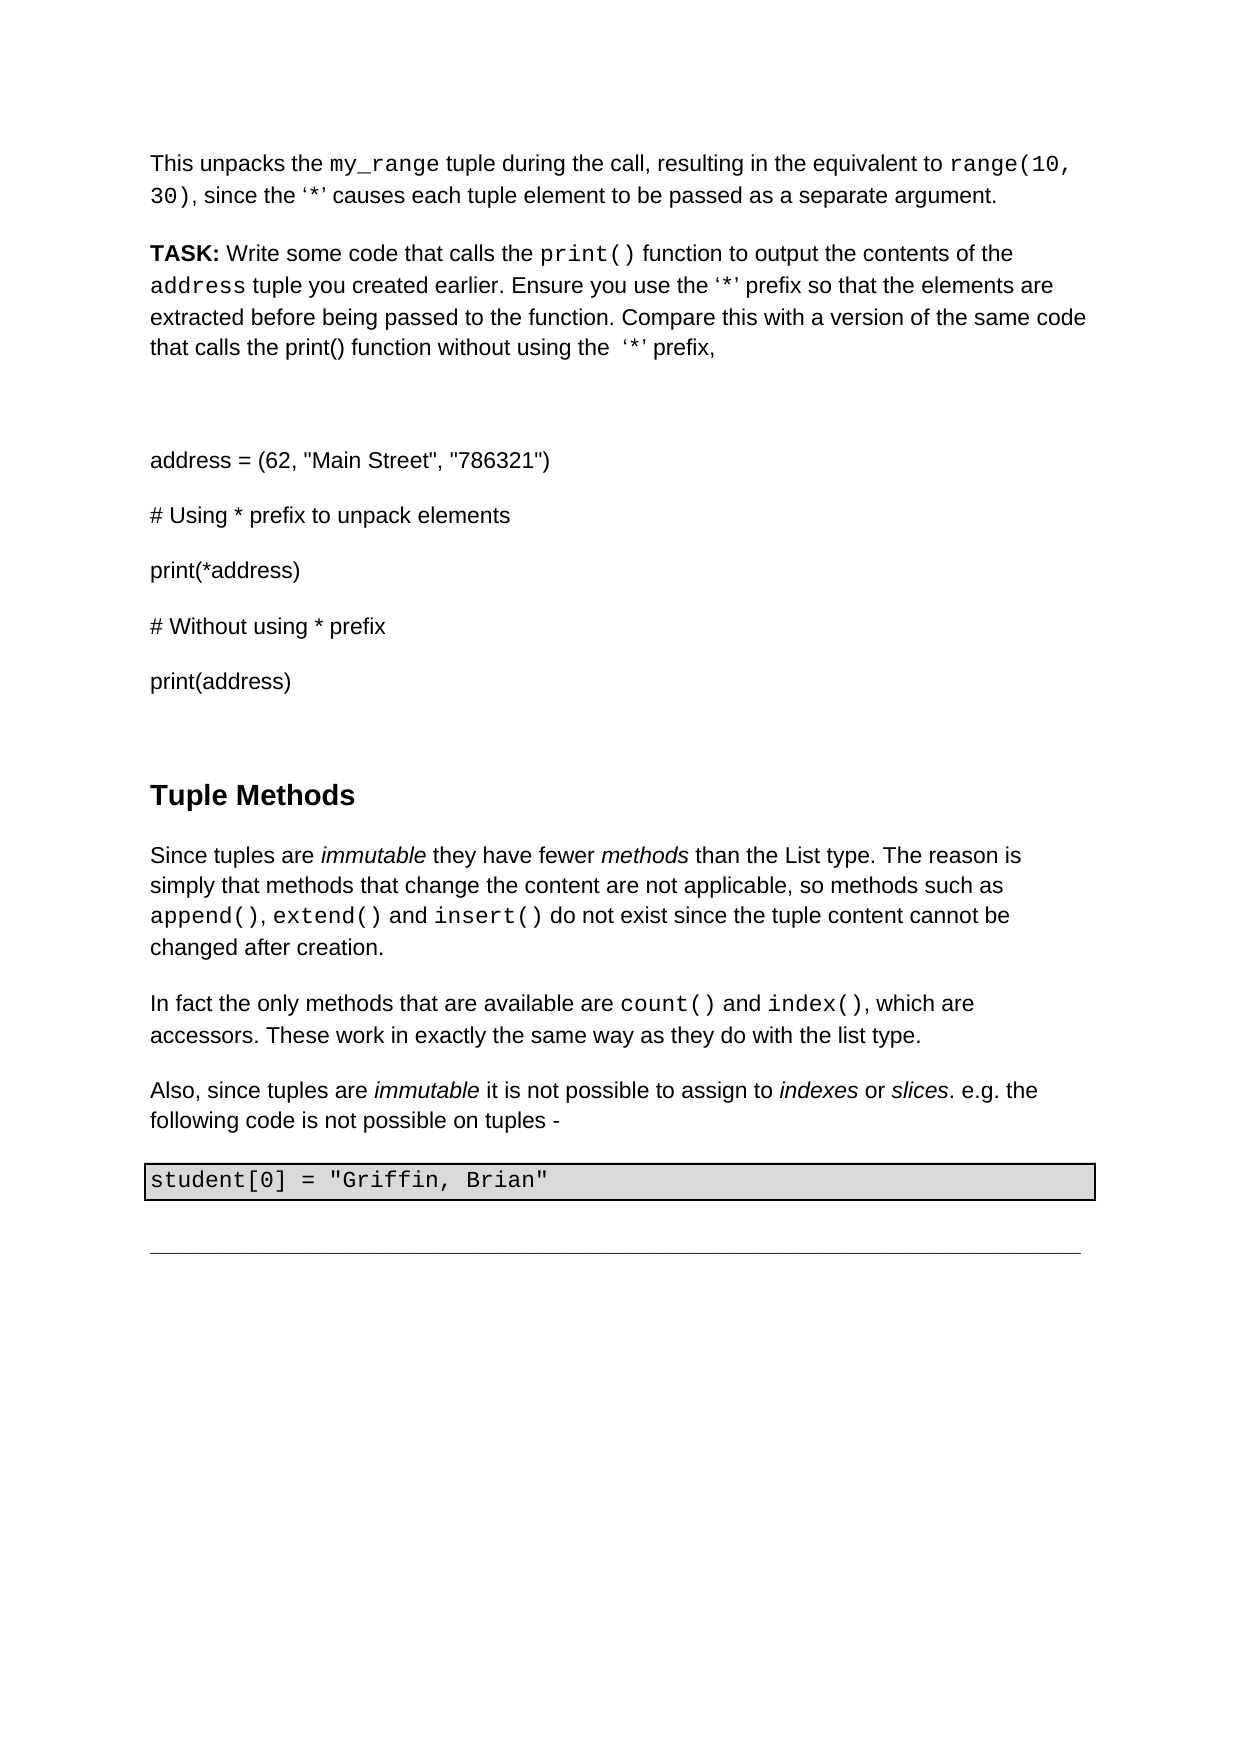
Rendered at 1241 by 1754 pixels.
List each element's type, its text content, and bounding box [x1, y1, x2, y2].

text address = (62, "Main Street", "786321") [150, 447, 1090, 473]
text TASK: Write some code that calls the print() function to output the contents of the address tuple you created earlier. Ensure you use the ‘*’ prefix so that the elements are extracted before being passed to the function. Compare this with a version of the same code that calls the print() function without using the ‘*’ prefix, [150, 240, 1090, 363]
text print(address) [150, 668, 1090, 694]
text In fact the only methods that are available are count() and index(), which are accessors. These work in exactly the same way as they do with the list type. [150, 989, 1090, 1048]
text # Without using * prefix [150, 613, 1090, 639]
text Since tuples are immutable they have fewer methods than the List type. The reason is simply that methods that change the content are not applicable, so methods such as append(), extend() and insert() do not exist since the tuple content cannot be changed after creation. [150, 842, 1090, 961]
text student[0] = "Griffin, Brian" [146, 1165, 1094, 1199]
text This unpacks the my_range tuple during the call, resulting in the equivalent to range(10, 30), since the ‘*’ causes each tuple element to be passed as a separate argument. [150, 150, 1090, 211]
text Tuple Methods [150, 778, 1090, 812]
text _________________________________________________________________________ [150, 1230, 1090, 1256]
text # Using * prefix to unpack elements [150, 502, 1090, 528]
text print(*address) [150, 557, 1090, 584]
text Also, since tuples are immutable it is not possible to assign to indexes or slices. e.g. the following code is not possible on tuples - [150, 1077, 1090, 1133]
